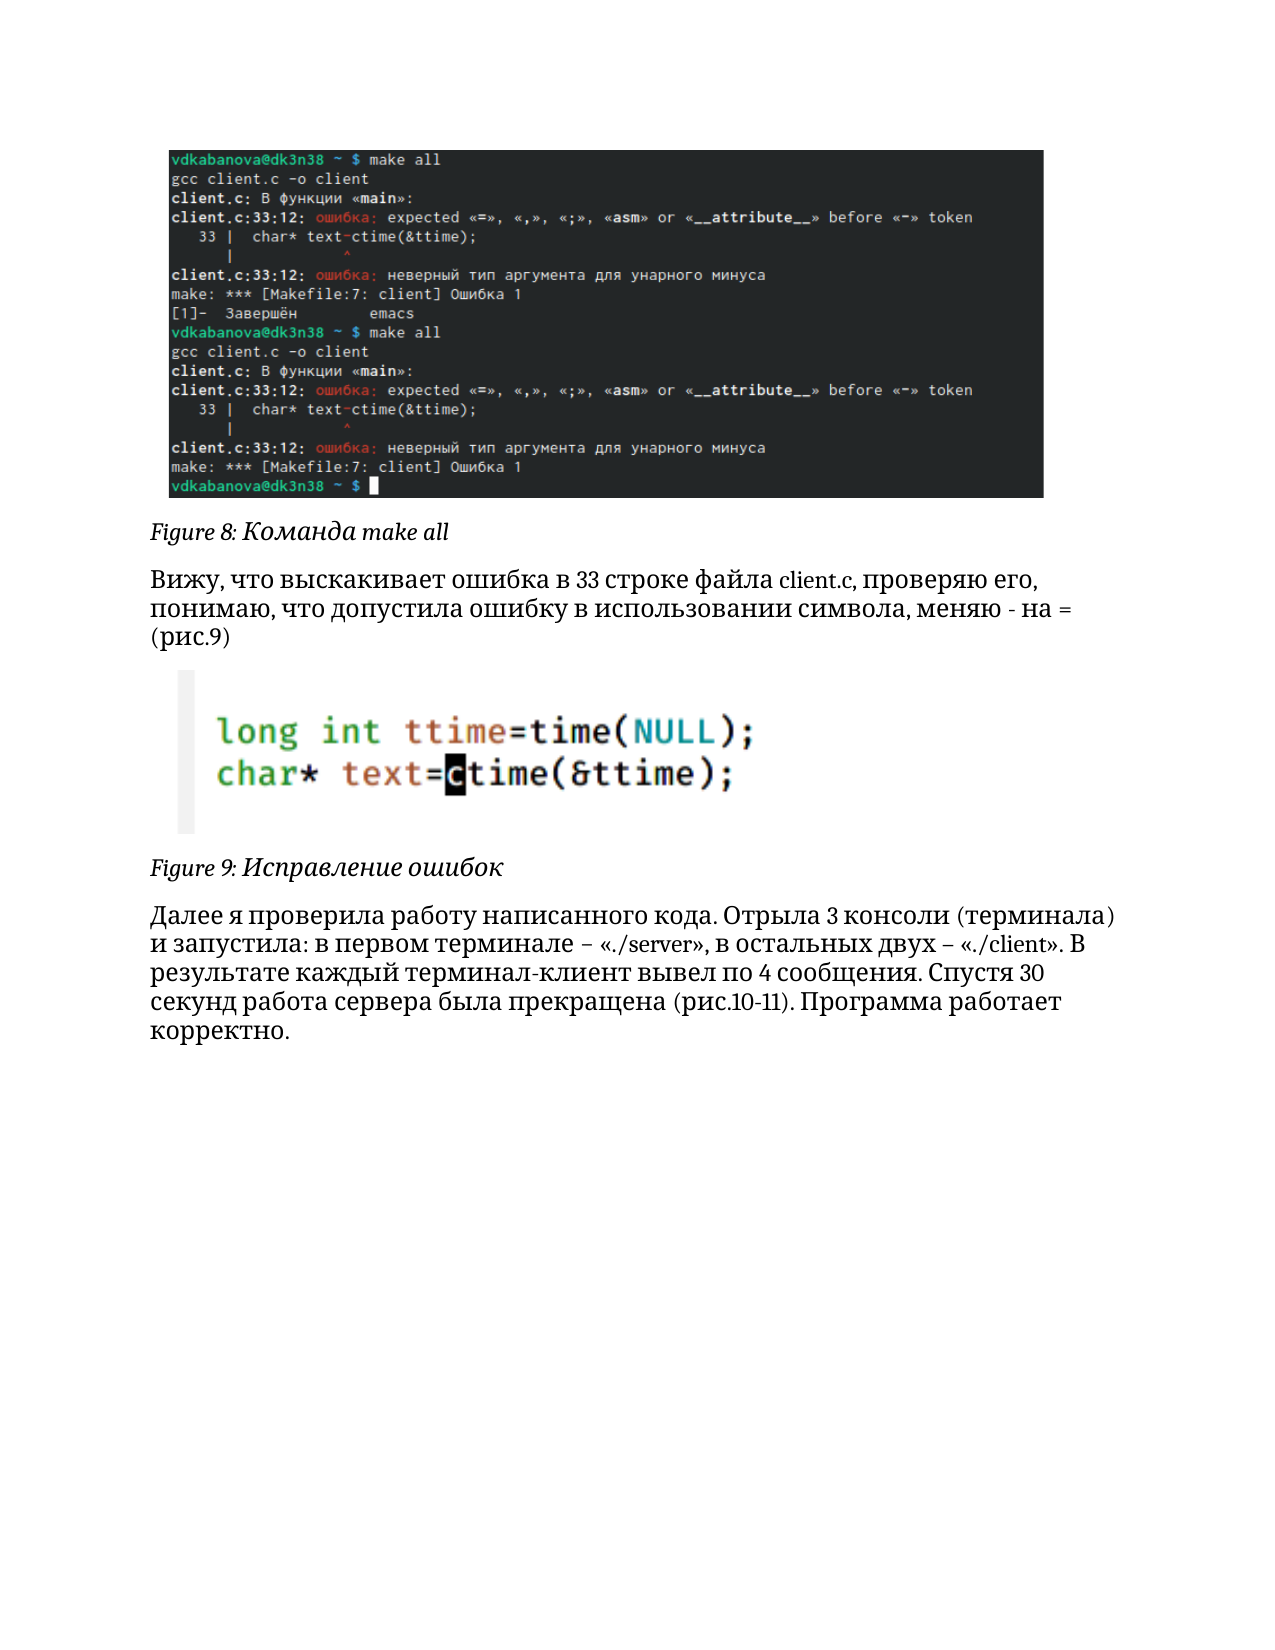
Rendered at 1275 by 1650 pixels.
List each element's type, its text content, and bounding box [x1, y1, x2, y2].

picture [168, 150, 1044, 498]
text Далее я проверила работу написанного кода. Отрыла 3 консоли (терминала) и запустила: в первом терминале − «./server», в остальных двух – «./client». В результате каждый терминал-клиент вывел по 4 сообщения. Спустя 30 секунд работа сервера была прекращена (рис.10-11). Программа работает корректно. [150, 902, 1125, 1045]
text Вижу, что выскакивает ошибка в 33 строке файла client.c, проверяю его, понимаю, что допустила ошибку в использовании символа, меняю - на = (рис.9) [150, 566, 1125, 652]
text Figure 8: Команда make all [150, 518, 1125, 547]
text Figure 9: Исправление ошибок [150, 854, 1125, 883]
picture [168, 670, 884, 834]
